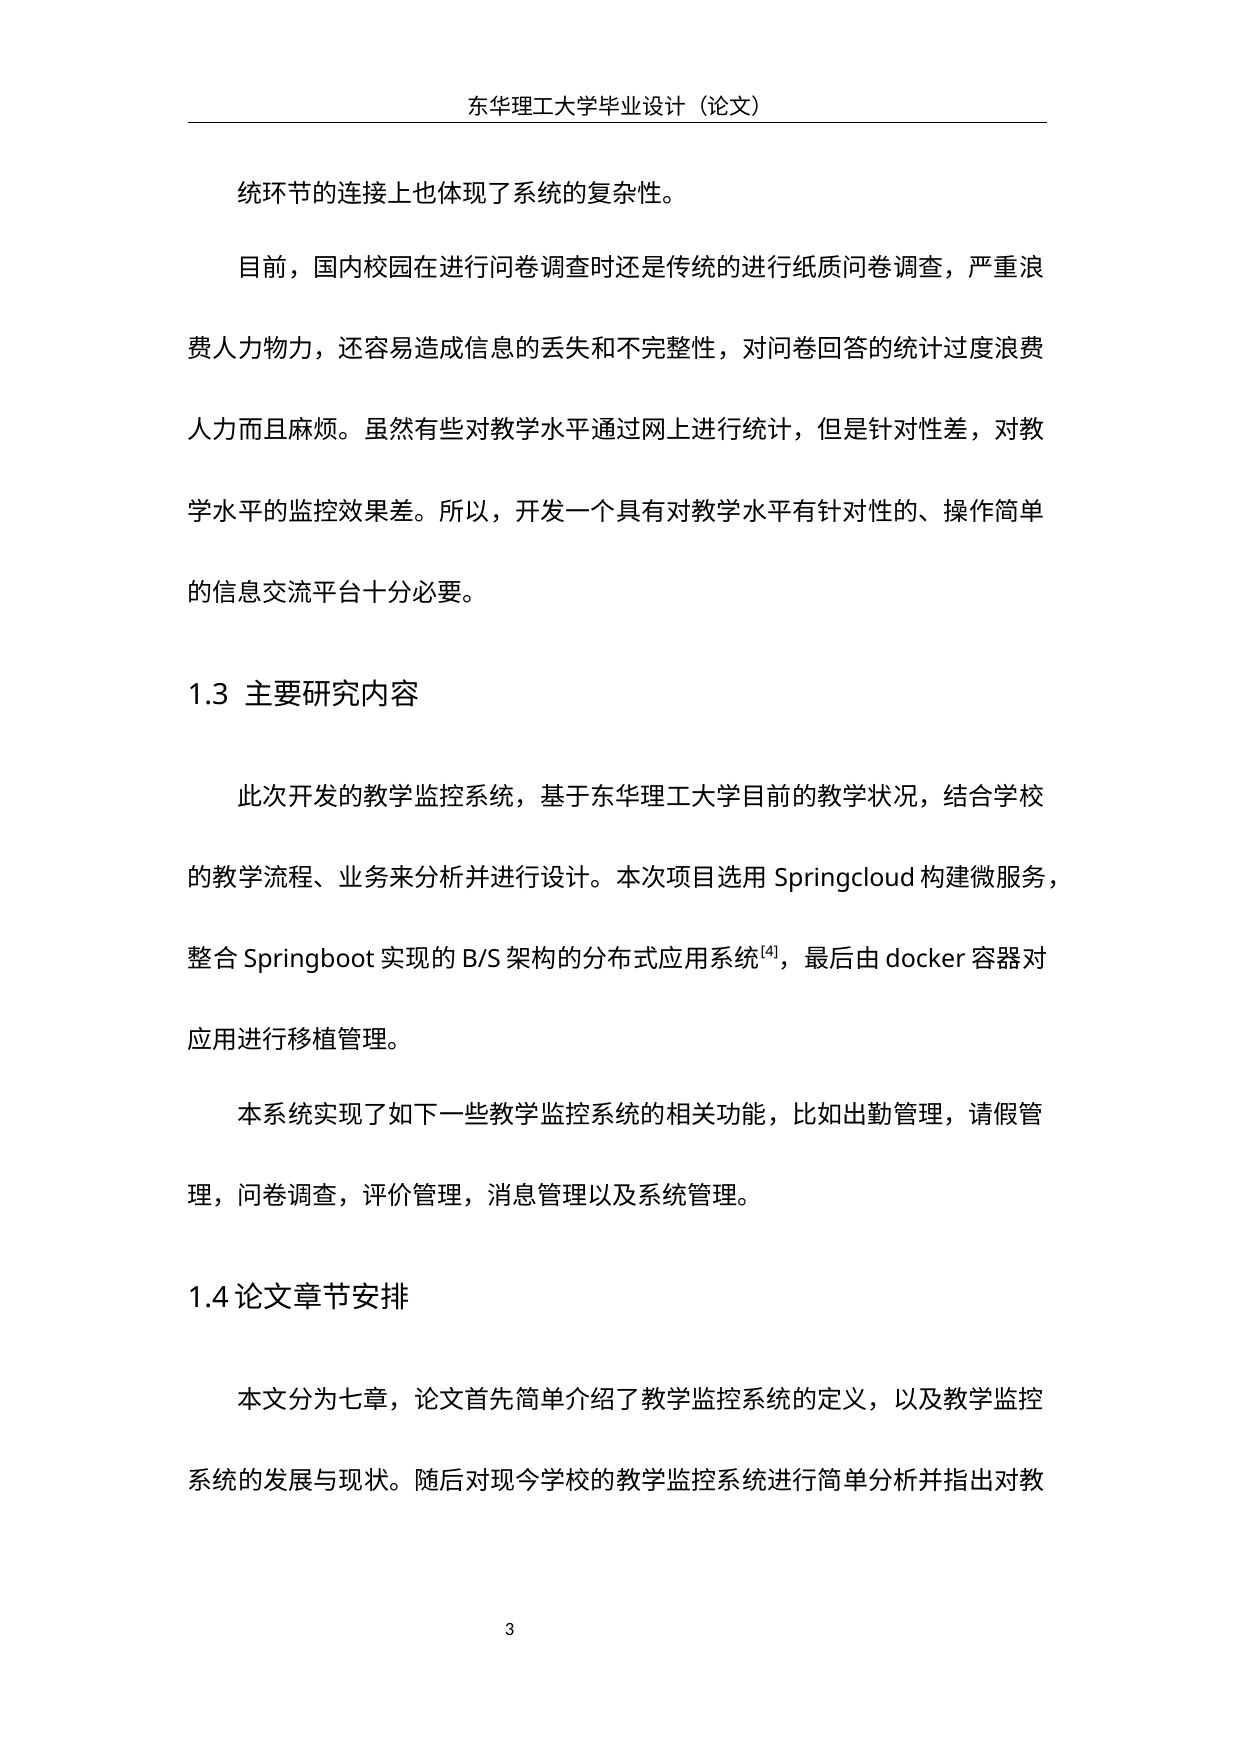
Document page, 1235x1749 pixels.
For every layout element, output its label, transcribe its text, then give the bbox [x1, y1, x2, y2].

text 统环节的连接上也体现了系统的复杂性。 [187, 159, 1047, 224]
subtitle 1.3 主要研究内容 [187, 659, 1047, 724]
subtitle 1.4论文章节安排 [187, 1262, 1047, 1327]
text 本系统实现了如下一些教学监控系统的相关功能，比如出勤管理，请假管理，问卷调查，评价管理，消息管理以及系统管理。 [187, 1080, 1047, 1226]
text 此次开发的教学监控系统，基于东华理工大学目前的教学状况，结合学校的教学流程、业务来分析并进行设计。本次项目选用Springcloud构建微服务，整合Springboot实现的B/S架构的分布式应用系统[4]，最后由docker容器对应用进行移植管理。 [187, 762, 1047, 1071]
text 目前，国内校园在进行问卷调查时还是传统的进行纸质问卷调查，严重浪费人力物力，还容易造成信息的丢失和不完整性，对问卷回答的统计过度浪费人力而且麻烦。虽然有些对教学水平通过网上进行统计，但是针对性差，对教学水平的监控效果差。所以，开发一个具有对教学水平有针对性的、操作简单的信息交流平台十分必要。 [187, 233, 1047, 623]
